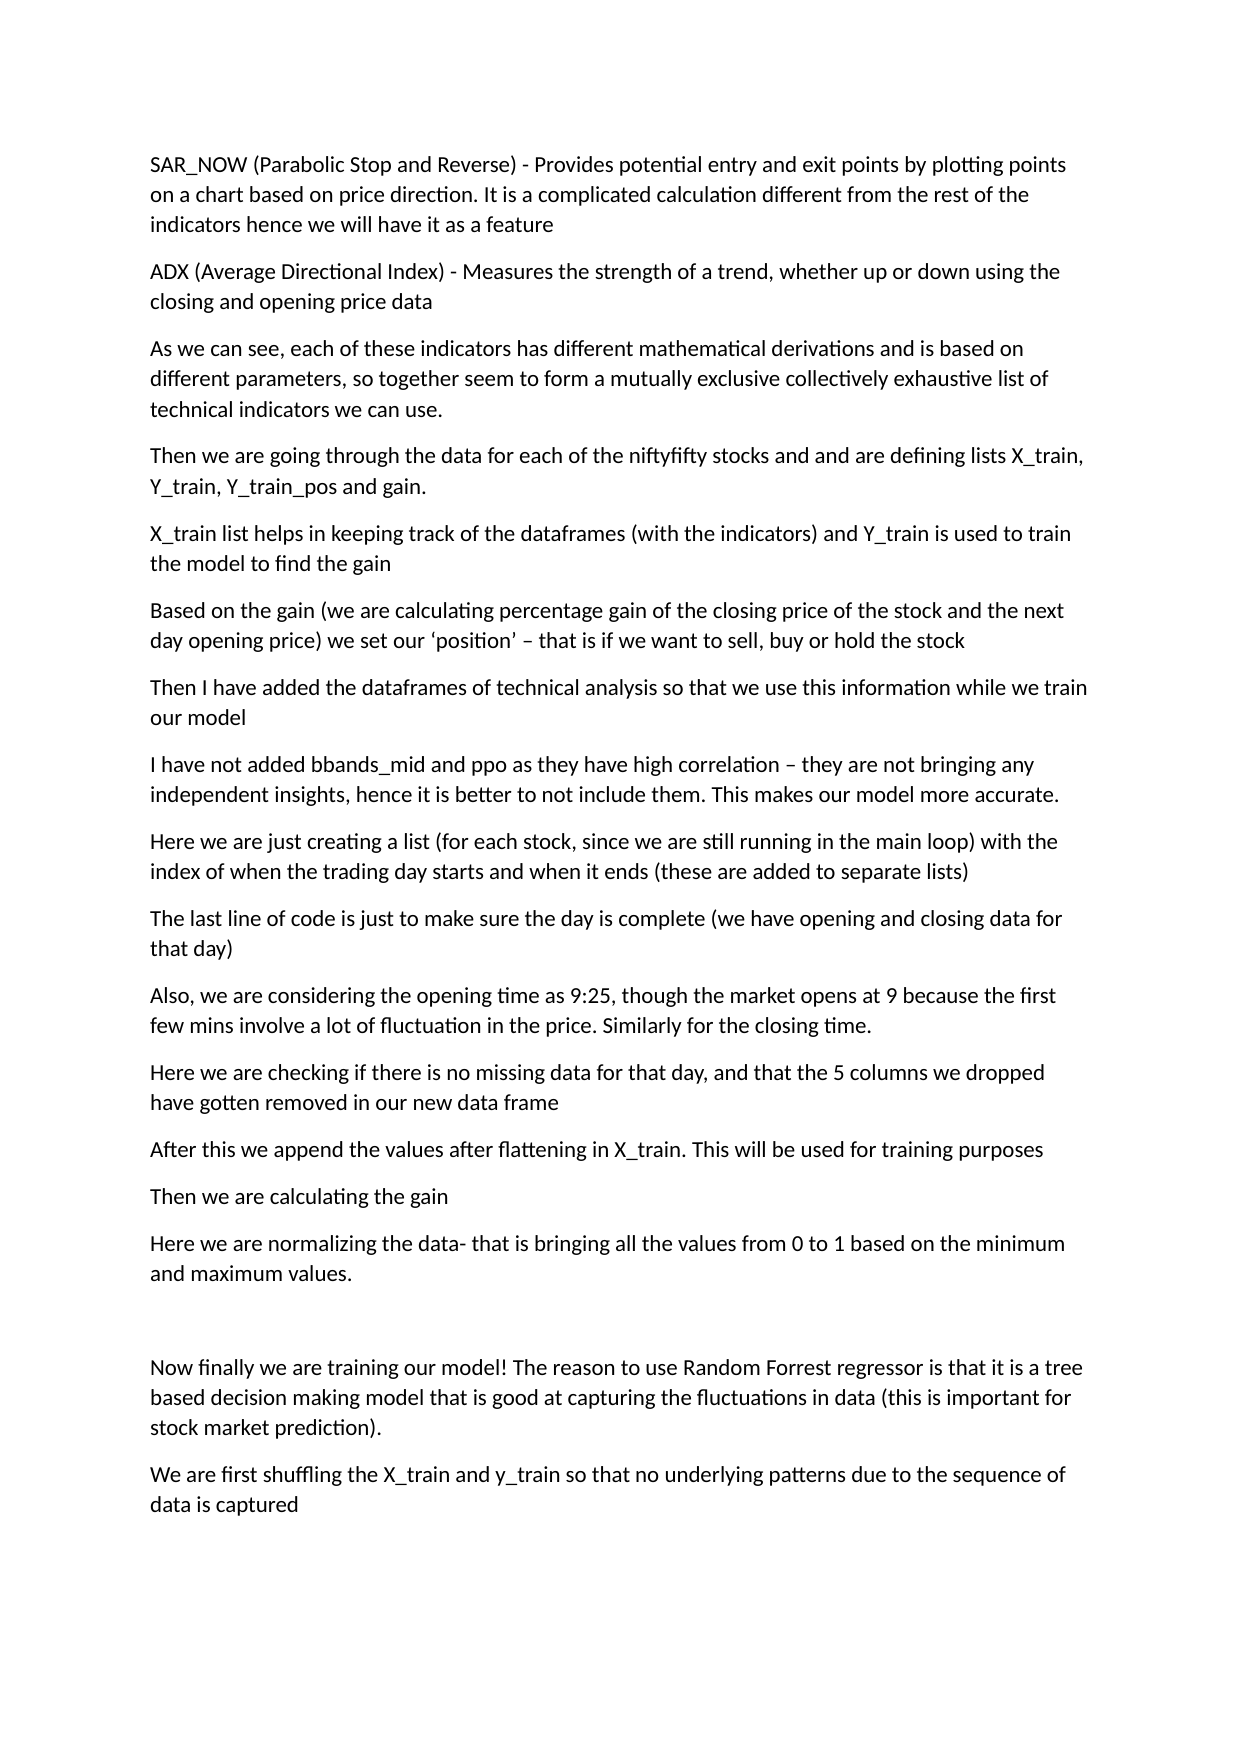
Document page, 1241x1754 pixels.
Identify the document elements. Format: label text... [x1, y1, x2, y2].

text After this we append the values after flattening in X_train. This will be used for training purposes [150, 1135, 1090, 1163]
text ADX (Average Directional Index) - Measures the strength of a trend, whether up or down using the closing and opening price data [150, 257, 1090, 316]
text Here we are just creating a list (for each stock, since we are still running in the main loop) with the index of when the trading day starts and when it ends (these are added to separate lists) [150, 827, 1090, 885]
text Then we are calculating the gain [150, 1182, 1090, 1210]
text Here we are checking if there is no missing data for that day, and that the 5 columns we dropped have gotten removed in our new data frame [150, 1058, 1090, 1117]
text Then I have added the dataframes of technical analysis so that we use this information while we train our model [150, 673, 1090, 731]
text Then we are going through the data for each of the niftyfifty stocks and and are defining lists X_train, Y_train, Y_train_pos and gain. [150, 442, 1090, 500]
text X_train list helps in keeping track of the dataframes (with the indicators) and Y_train is used to train the model to find the gain [150, 519, 1090, 577]
text As we can see, each of these indicators has different mathematical derivations and is based on different parameters, so together seem to form a mutually exclusive collectively exhaustive list of technical indicators we can use. [150, 334, 1090, 423]
text I have not added bbands_mid and ppo as they have high correlation – they are not bringing any independent insights, hence it is better to not include them. This makes our model more accurate. [150, 750, 1090, 808]
text Also, we are considering the opening time as 9:25, though the market opens at 9 because the first few mins involve a lot of fluctuation in the price. Similarly for the closing time. [150, 981, 1090, 1039]
text The last line of code is just to make sure the day is complete (we have opening and closing data for that day) [150, 904, 1090, 962]
text Based on the gain (we are calculating percentage gain of the closing price of the stock and the next day opening price) we set our ‘position’ – that is if we want to sell, buy or hold the stock [150, 596, 1090, 654]
text Here we are normalizing the data- that is bringing all the values from 0 to 1 based on the minimum and maximum values. [150, 1229, 1090, 1287]
text SAR_NOW (Parabolic Stop and Reverse) - Provides potential entry and exit points by plotting points on a chart based on price direction. It is a complicated calculation different from the rest of the indicators hence we will have it as a feature [150, 150, 1090, 238]
text We are first shuffling the X_train and y_train so that no underlying patterns due to the sequence of data is captured [150, 1460, 1090, 1519]
text Now finally we are training our model! The reason to use Random Forrest regressor is that it is a tree based decision making model that is good at capturing the fluctuations in data (this is important for stock market prediction). [150, 1353, 1090, 1442]
